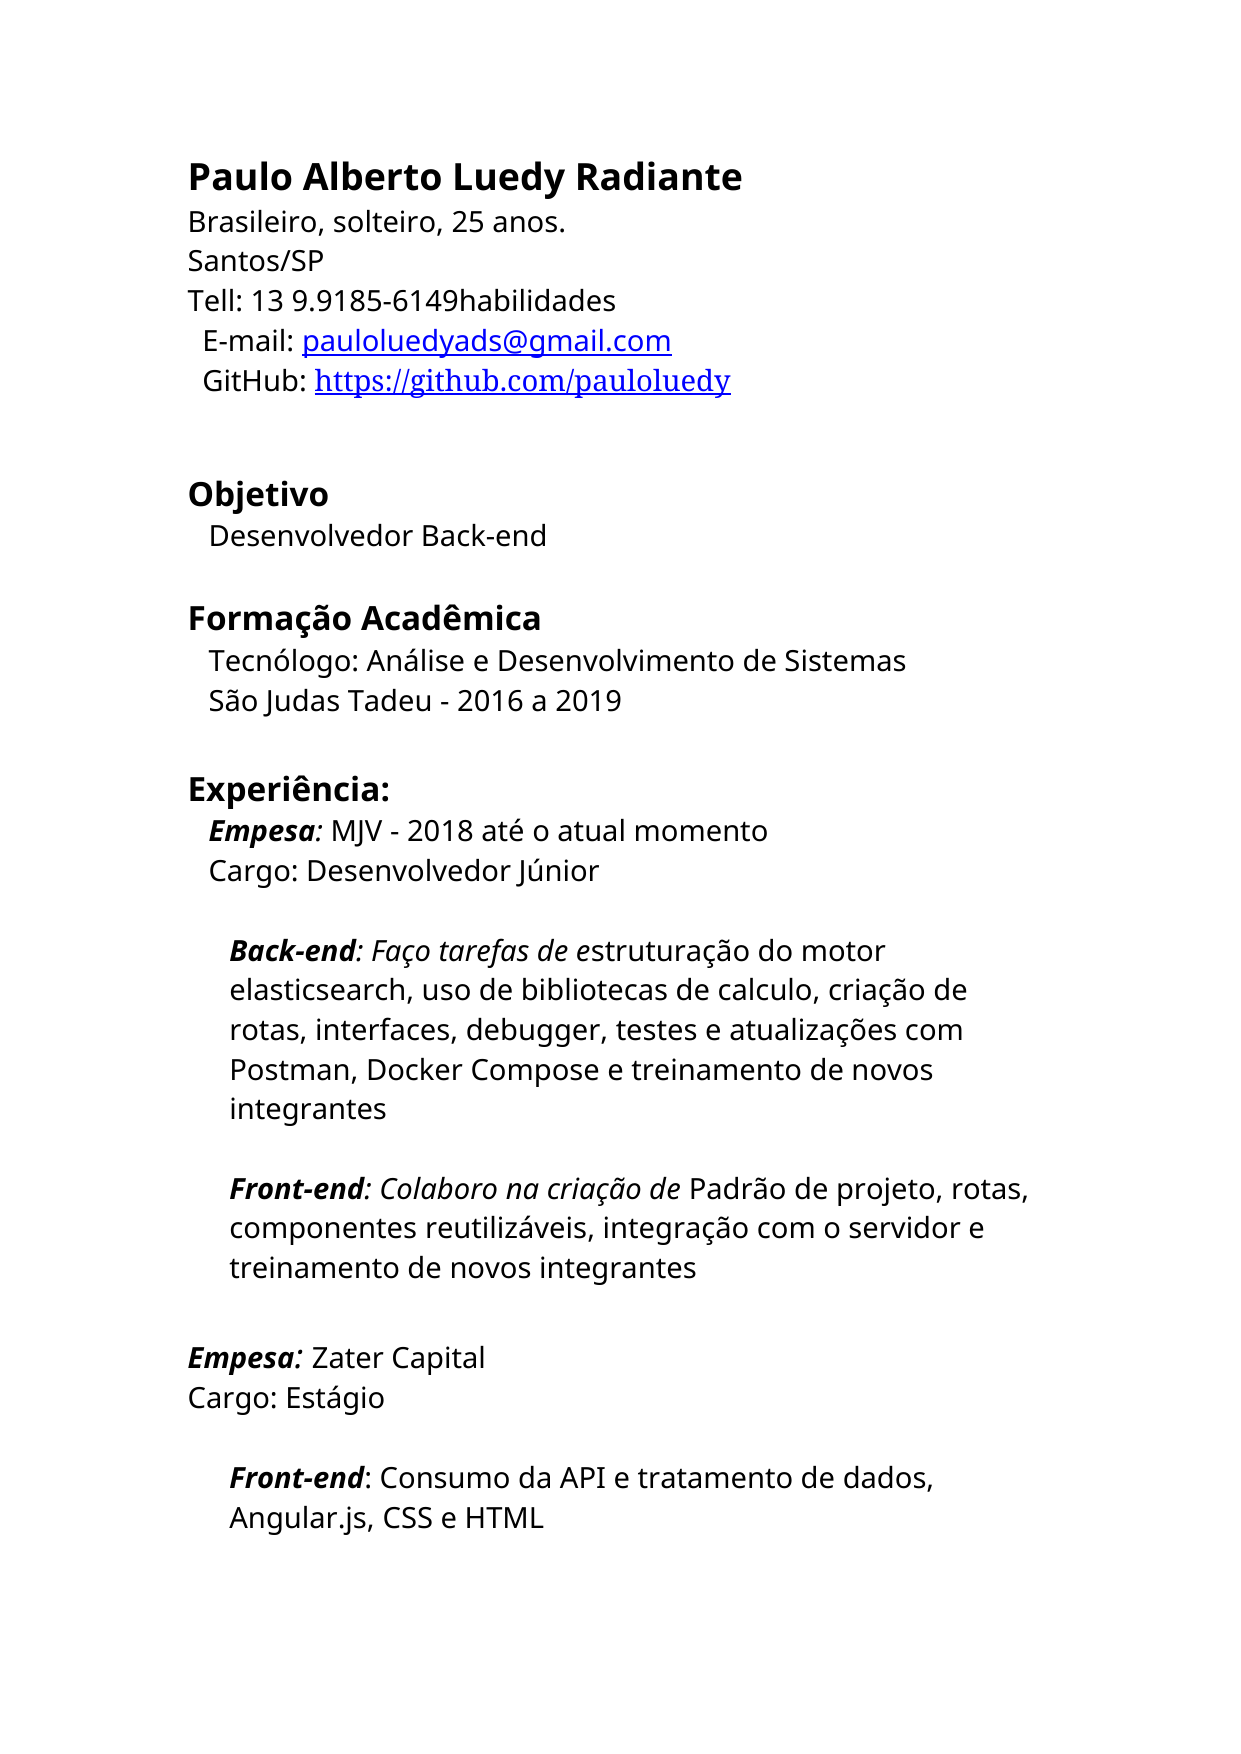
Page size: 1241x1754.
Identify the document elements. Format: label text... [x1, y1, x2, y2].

list Tecnólogo: Análise e Desenvolvimento de Sistemas [208, 641, 1053, 680]
list Brasileiro, solteiro, 25 anos. [187, 201, 1053, 241]
list Formação Acadêmica [187, 595, 1053, 641]
list Cargo: Estágio [187, 1378, 1053, 1417]
list E-mail: pauloluedyads@gmail.com [187, 320, 1053, 360]
list Front-end: Colaboro na criação de Padrão de projeto, rotas, componentes reutilizáveis, integração com o servidor e treinamento de novos integrantes [229, 1168, 1053, 1287]
list Empesa: MJV - 2018 até o atual momento [208, 811, 1053, 850]
list Empesa: Zater Capital [187, 1332, 1053, 1378]
list Tell: 13 9.9185-6149habilidades [187, 280, 1053, 320]
list Desenvolvedor Back-end [208, 516, 1053, 555]
text GitHub: https://github.com/pauloluedy [187, 360, 1053, 399]
list Cargo: Desenvolvedor Júnior [208, 850, 1053, 890]
list Objetivo [187, 470, 1053, 516]
list Back-end: Faço tarefas de estruturação do motor elasticsearch, uso de bibliotecas de calculo, criação de rotas, interfaces, debugger, testes e atualizações com Postman, Docker Compose e treinamento de novos integrantes [229, 930, 1053, 1128]
list Front-end: Consumo da API e tratamento de dados, Angular.js, CSS e HTML [229, 1457, 1053, 1537]
list Santos/SP [187, 241, 1053, 280]
list Experiência: [187, 765, 1053, 811]
list Paulo Alberto Luedy Radiante [187, 150, 1053, 201]
list São Judas Tadeu - 2016 a 2019 [208, 680, 1053, 720]
